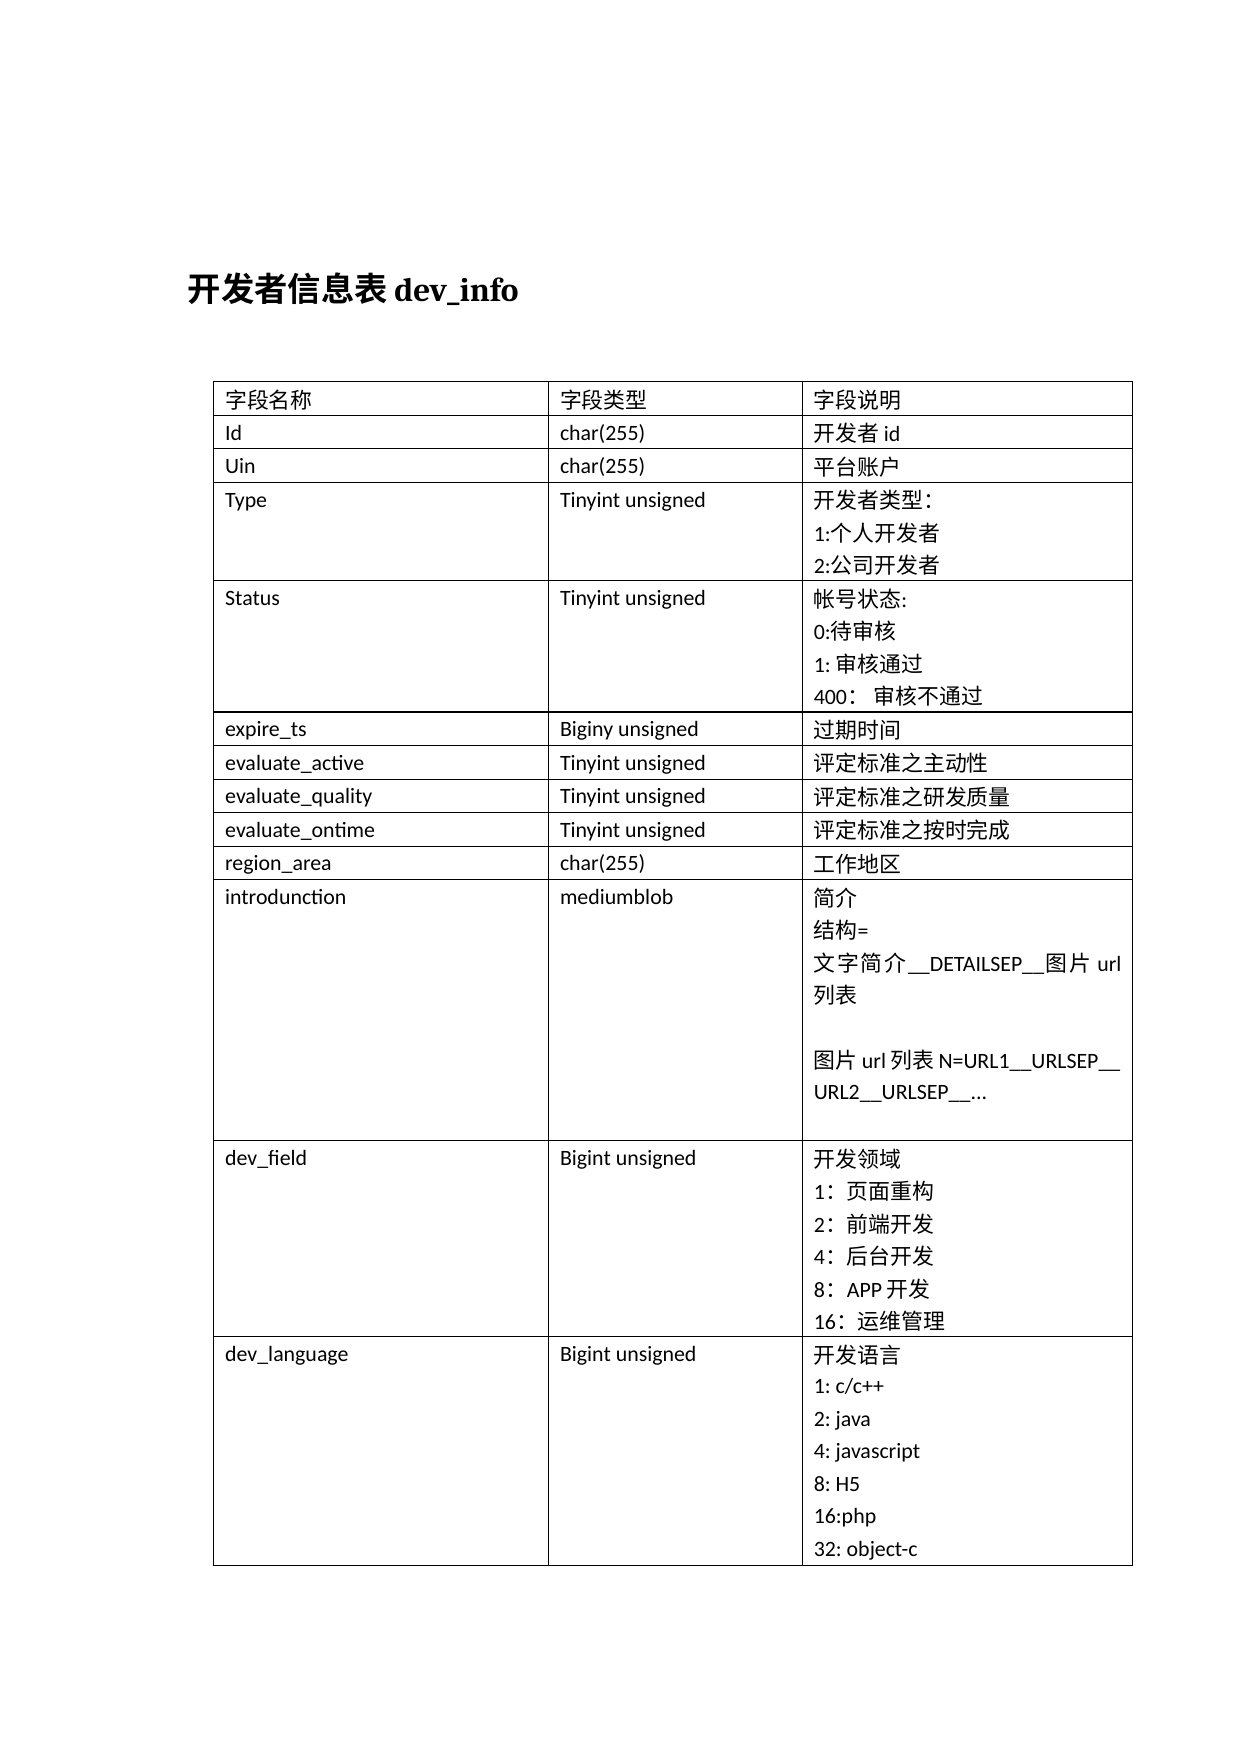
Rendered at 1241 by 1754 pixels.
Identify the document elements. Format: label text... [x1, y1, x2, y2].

table_cell 评定标准之主动性 [803, 746, 1132, 778]
table_cell Bigint unsigned [549, 1141, 802, 1336]
table_cell 开发者id [803, 416, 1132, 448]
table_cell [803, 1337, 1132, 1565]
table_cell Type [214, 483, 548, 580]
table_cell Tinyint unsigned [549, 746, 802, 778]
table_cell dev_language [214, 1337, 548, 1565]
table_cell char(255) [549, 416, 802, 448]
table_header 字段名称 [214, 382, 548, 415]
table_cell region_area [214, 847, 548, 879]
table_header 字段类型 [549, 382, 802, 415]
table_cell Tinyint unsigned [549, 780, 802, 812]
table_cell Status [214, 581, 548, 711]
table_cell Uin [214, 449, 548, 482]
table_cell 开发者类型： 1:个人开发者 2:公司开发者 [803, 483, 1132, 580]
table_cell 评定标准之按时完成 [803, 813, 1132, 846]
table_cell 平台账户 [803, 449, 1132, 482]
table_cell introdunction [214, 880, 548, 1140]
table_cell Tinyint unsigned [549, 813, 802, 846]
table_cell Bigint unsigned [549, 1337, 802, 1565]
subtitle 开发者信息表dev_info [187, 254, 1053, 319]
table_cell Id [214, 416, 548, 448]
table_cell 工作地区 [803, 847, 1132, 879]
table_header 字段说明 [803, 382, 1132, 415]
table_cell evaluate_quality [214, 780, 548, 812]
table_cell expire_ts [214, 713, 548, 745]
table_cell Tinyint unsigned [549, 483, 802, 580]
table_cell char(255) [549, 847, 802, 879]
table_cell evaluate_ontime [214, 813, 548, 846]
table_cell evaluate_active [214, 746, 548, 778]
table_cell 过期时间 [803, 713, 1132, 745]
table_cell dev_field [214, 1141, 548, 1336]
table_cell Biginy unsigned [549, 713, 802, 745]
table_cell Tinyint unsigned [549, 581, 802, 711]
table_cell mediumblob [549, 880, 802, 1140]
table_cell char(255) [549, 449, 802, 482]
table_cell 开发领域 1：页面重构 2：前端开发 4：后台开发 8：APP开发 16：运维管理 [803, 1141, 1132, 1336]
table_cell 简介 结构= 文字简介__DETAILSEP__图片url列表 图片url列表N=URL1__URLSEP__ URL2__URLSEP__... [803, 880, 1132, 1140]
table_cell 帐号状态: 0:待审核 1: 审核通过 400： 审核不通过 [803, 581, 1132, 711]
table_cell 评定标准之研发质量 [803, 780, 1132, 812]
